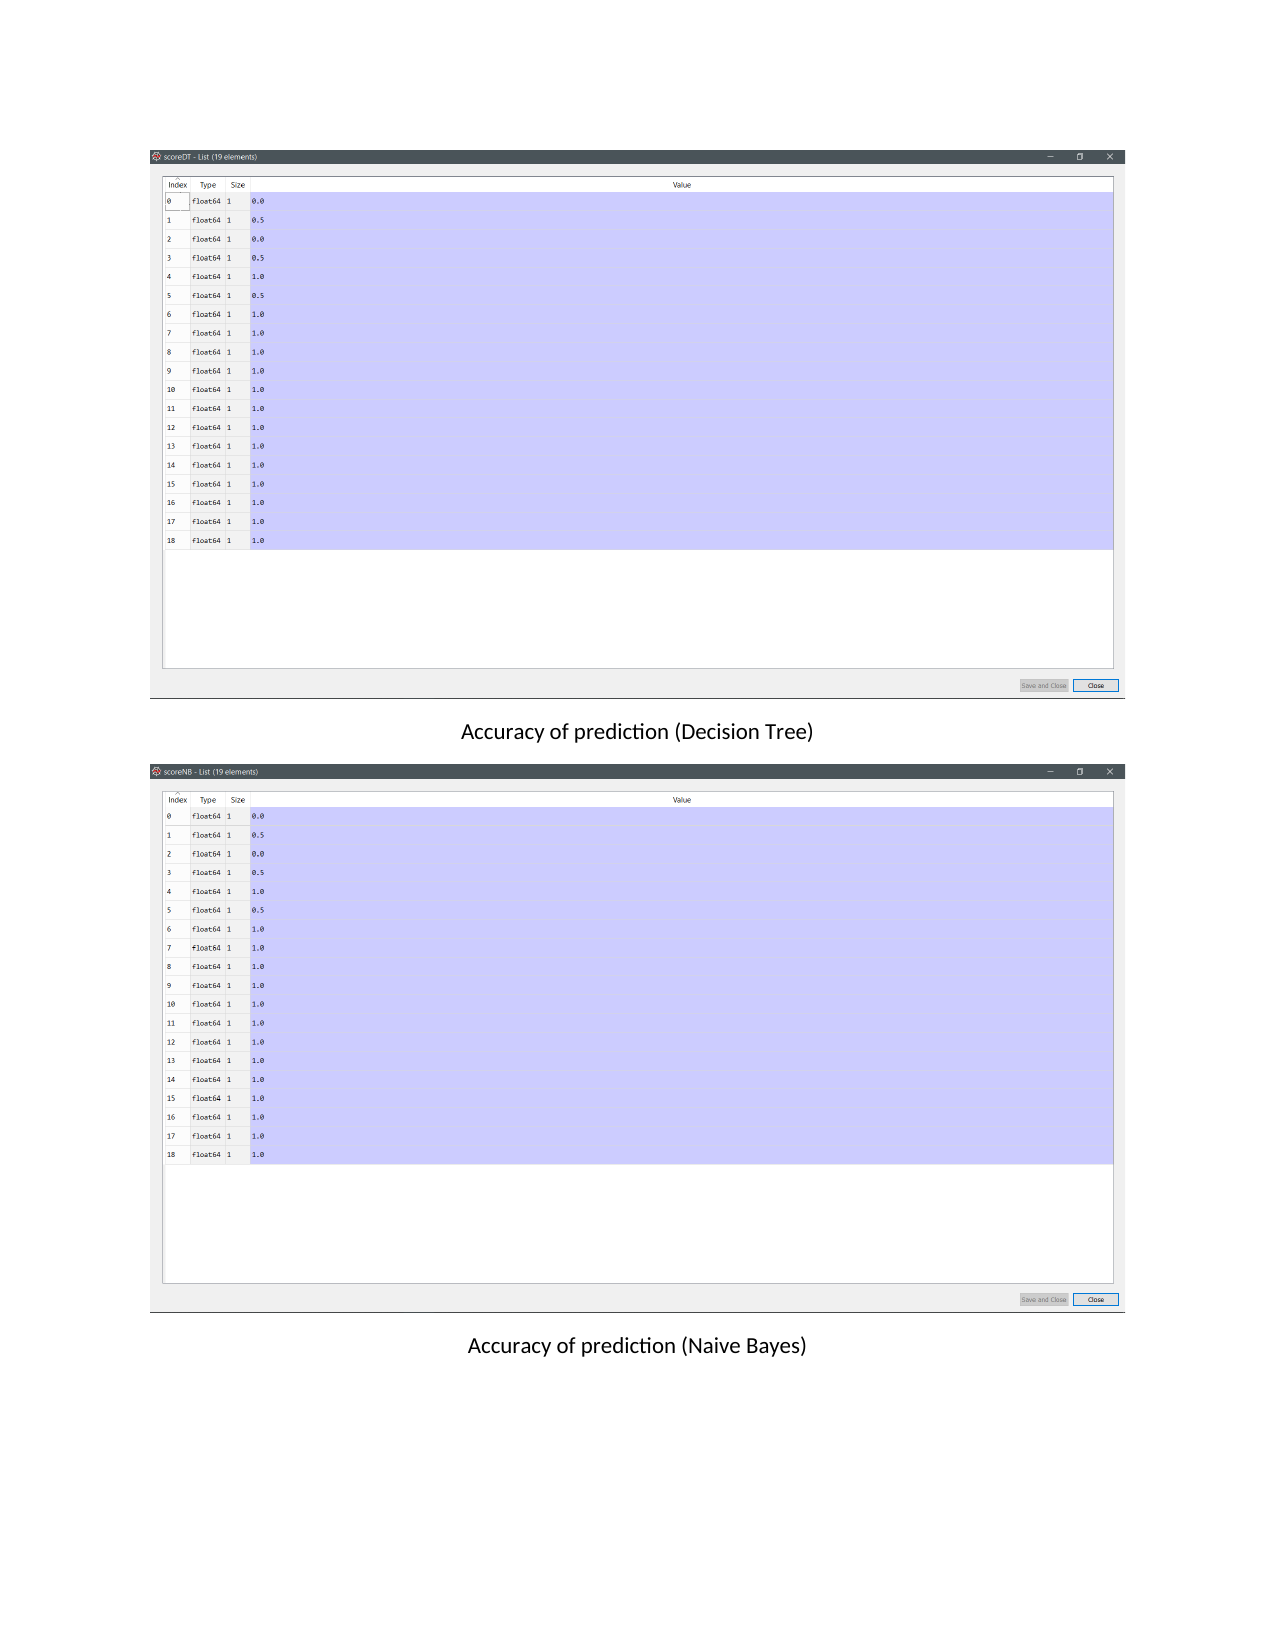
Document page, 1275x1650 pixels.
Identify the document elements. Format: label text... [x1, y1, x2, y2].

text Accuracy of prediction (Decision Tree) [150, 717, 1125, 745]
picture [150, 150, 1125, 699]
picture [150, 764, 1125, 1313]
text Accuracy of prediction (Naive Bayes) [150, 1331, 1125, 1359]
